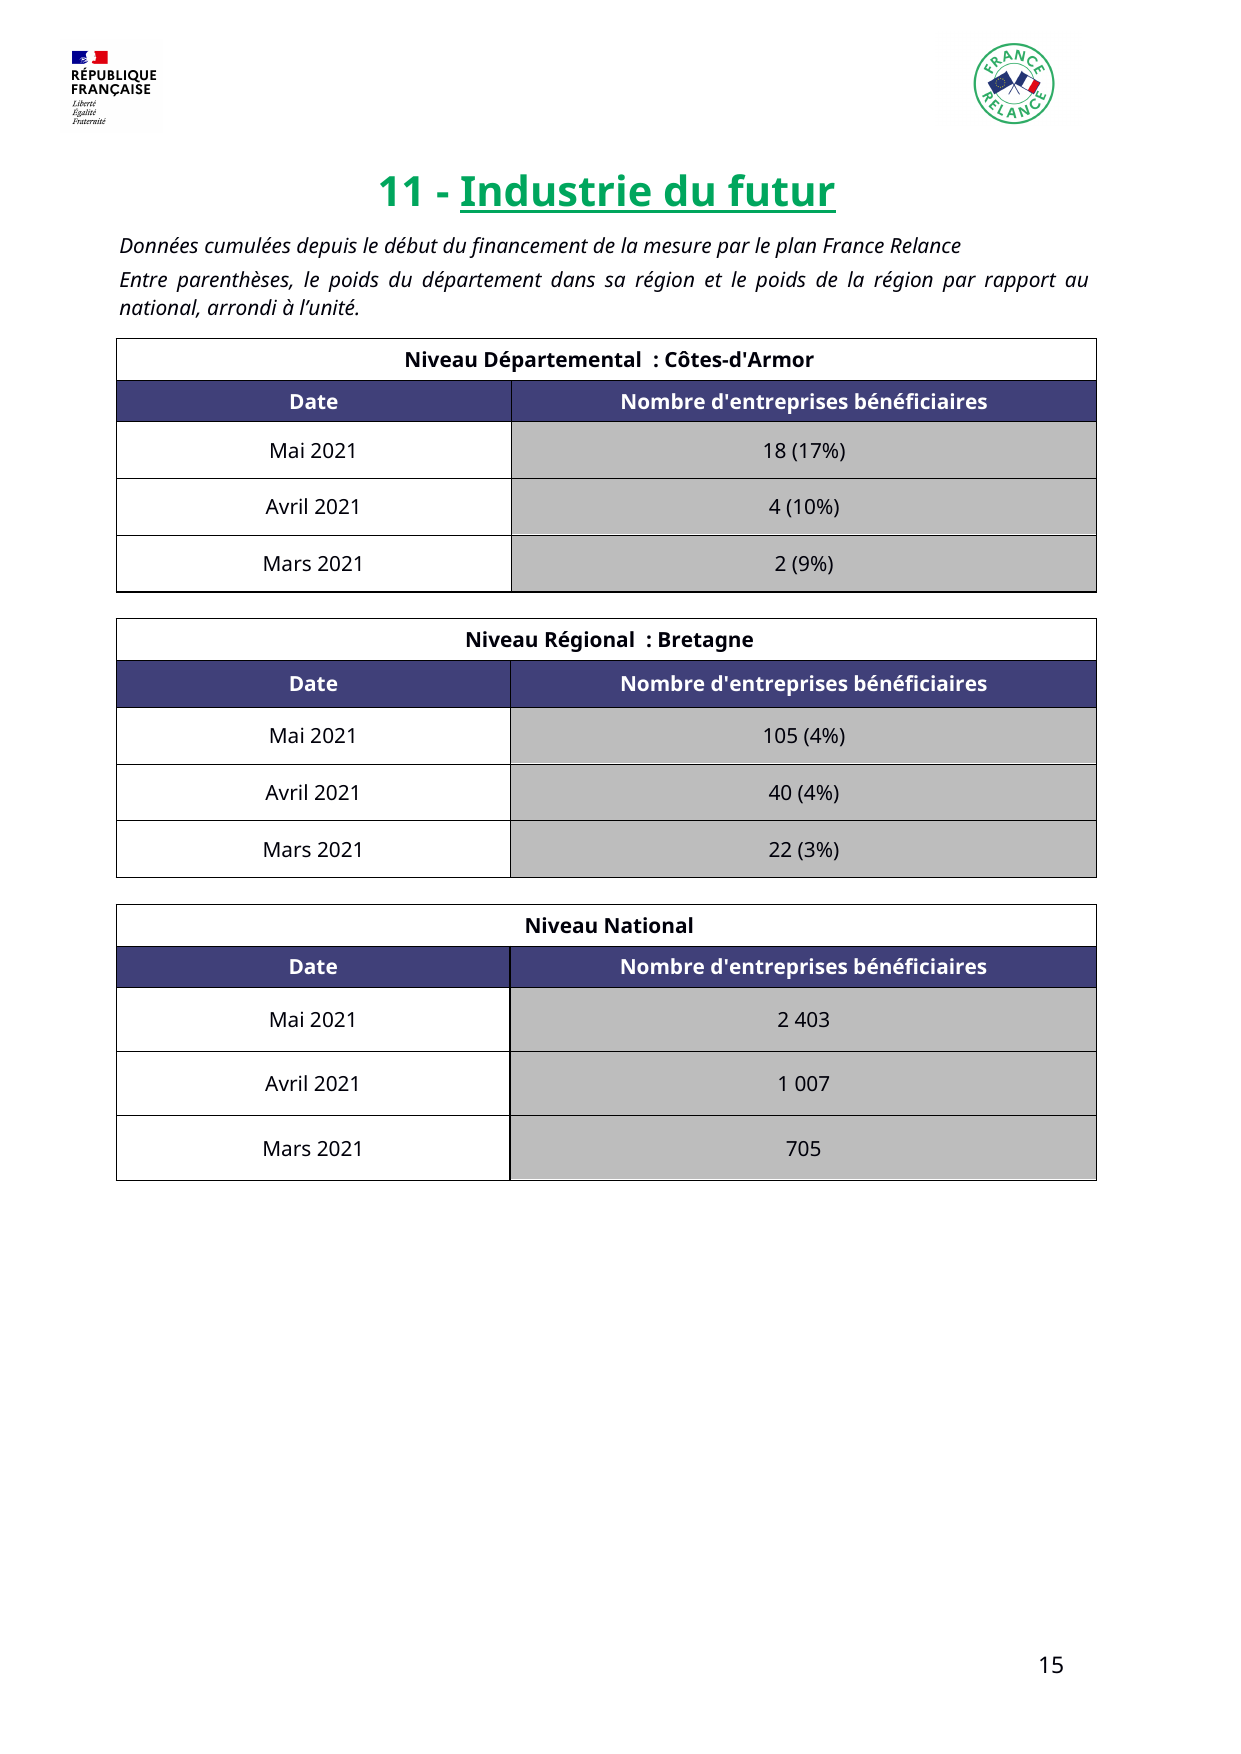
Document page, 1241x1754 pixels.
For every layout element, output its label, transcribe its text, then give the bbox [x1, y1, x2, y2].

table_cell 2 403 [511, 988, 1096, 1051]
table_cell 22 (3%) [511, 821, 1096, 877]
table_cell 4 (10%) [512, 479, 1096, 534]
table_cell Mars 2021 [117, 1116, 509, 1179]
picture [935, 31, 1082, 126]
table_cell Mars 2021 [117, 821, 510, 877]
table_cell 1 007 [511, 1052, 1096, 1115]
table_cell Date [117, 947, 509, 987]
table_cell Mai 2021 [117, 422, 511, 478]
table_header Niveau Départemental : Côtes-d'Armor [117, 339, 1096, 380]
table_header Niveau Régional : Bretagne [117, 619, 1096, 660]
table_cell Nombre d'entreprises bénéficiaires [511, 661, 1096, 707]
table_cell 2 (9%) [512, 536, 1096, 591]
table_cell Nombre d'entreprises bénéficiaires [511, 947, 1096, 987]
table_cell Mai 2021 [117, 708, 510, 763]
table_cell 705 [511, 1116, 1096, 1179]
table_cell Avril 2021 [117, 479, 511, 534]
text Données cumulées depuis le début du financement de la mesure par le plan France Relance [119, 231, 1094, 260]
table_cell Nombre d'entreprises bénéficiaires [512, 381, 1096, 421]
table_cell 18 (17%) [512, 422, 1096, 478]
table_cell 40 (4%) [511, 765, 1096, 820]
table_cell 105 (4%) [511, 708, 1096, 763]
table_cell Avril 2021 [117, 1052, 509, 1115]
text Entre parenthèses, le poids du département dans sa région et le poids de la région par rapport au national, arrondi à l’unité. [119, 265, 1094, 322]
picture [60, 39, 163, 133]
table_cell Avril 2021 [117, 765, 510, 820]
table_cell Mai 2021 [117, 988, 509, 1051]
subtitle 11 - Industrie du futur [119, 162, 1094, 219]
table_cell Date [117, 661, 510, 707]
table_header Niveau National [117, 905, 1096, 946]
table_cell Mars 2021 [117, 536, 511, 591]
table_cell Date [117, 381, 511, 421]
